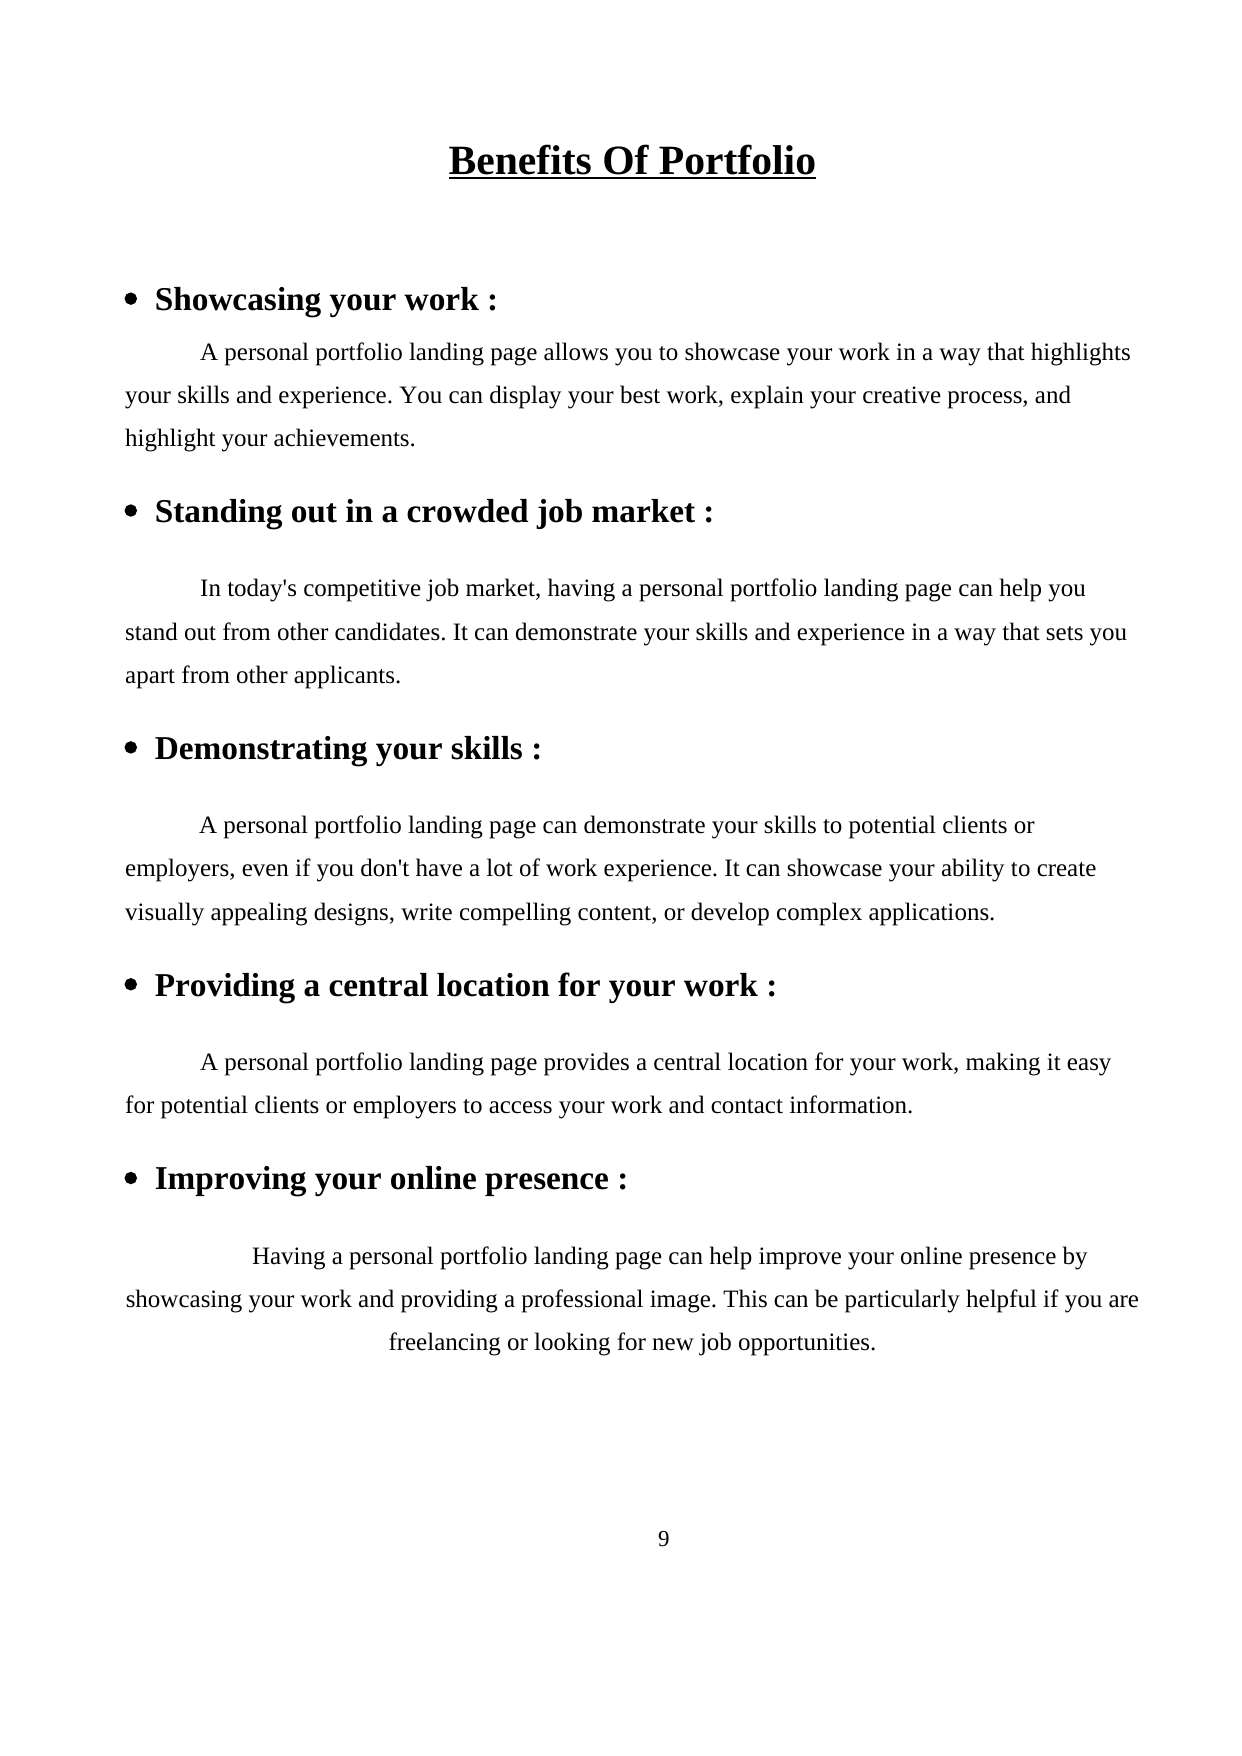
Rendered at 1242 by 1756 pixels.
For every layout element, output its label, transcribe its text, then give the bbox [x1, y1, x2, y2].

text Benefits Of Portfolio [125, 135, 1139, 183]
text A personal portfolio landing page provides a central location for your work, making it easy for potential clients or employers to access your work and contact information. [125, 1047, 1139, 1119]
text Having a personal portfolio landing page can help improve your online presence by showcasing your work and providing a professional image. This can be particularly helpful if you are freelancing or looking for new job opportunities. [125, 1241, 1139, 1356]
text In today's competitive job market, having a personal portfolio landing page can help you stand out from other candidates. It can demonstrate your skills and experience in a way that sets you apart from other applicants. [125, 573, 1139, 688]
text A personal portfolio landing page can demonstrate your skills to potential clients or employers, even if you don't have a lot of work experience. It can showcase your ability to create visually appealing designs, write compelling content, or develop complex applications. [125, 810, 1139, 925]
list Showcasing your work : [125, 279, 1139, 317]
list Improving your online presence : [125, 1158, 1139, 1197]
text A personal portfolio landing page allows you to showcase your work in a way that highlights your skills and experience. You can display your best work, explain your creative process, and highlight your achievements. [125, 337, 1139, 452]
list Demonstrating your skills : [125, 728, 1139, 766]
list Providing a central location for your work : [125, 965, 1139, 1003]
list Standing out in a crowded job market : [125, 491, 1139, 529]
